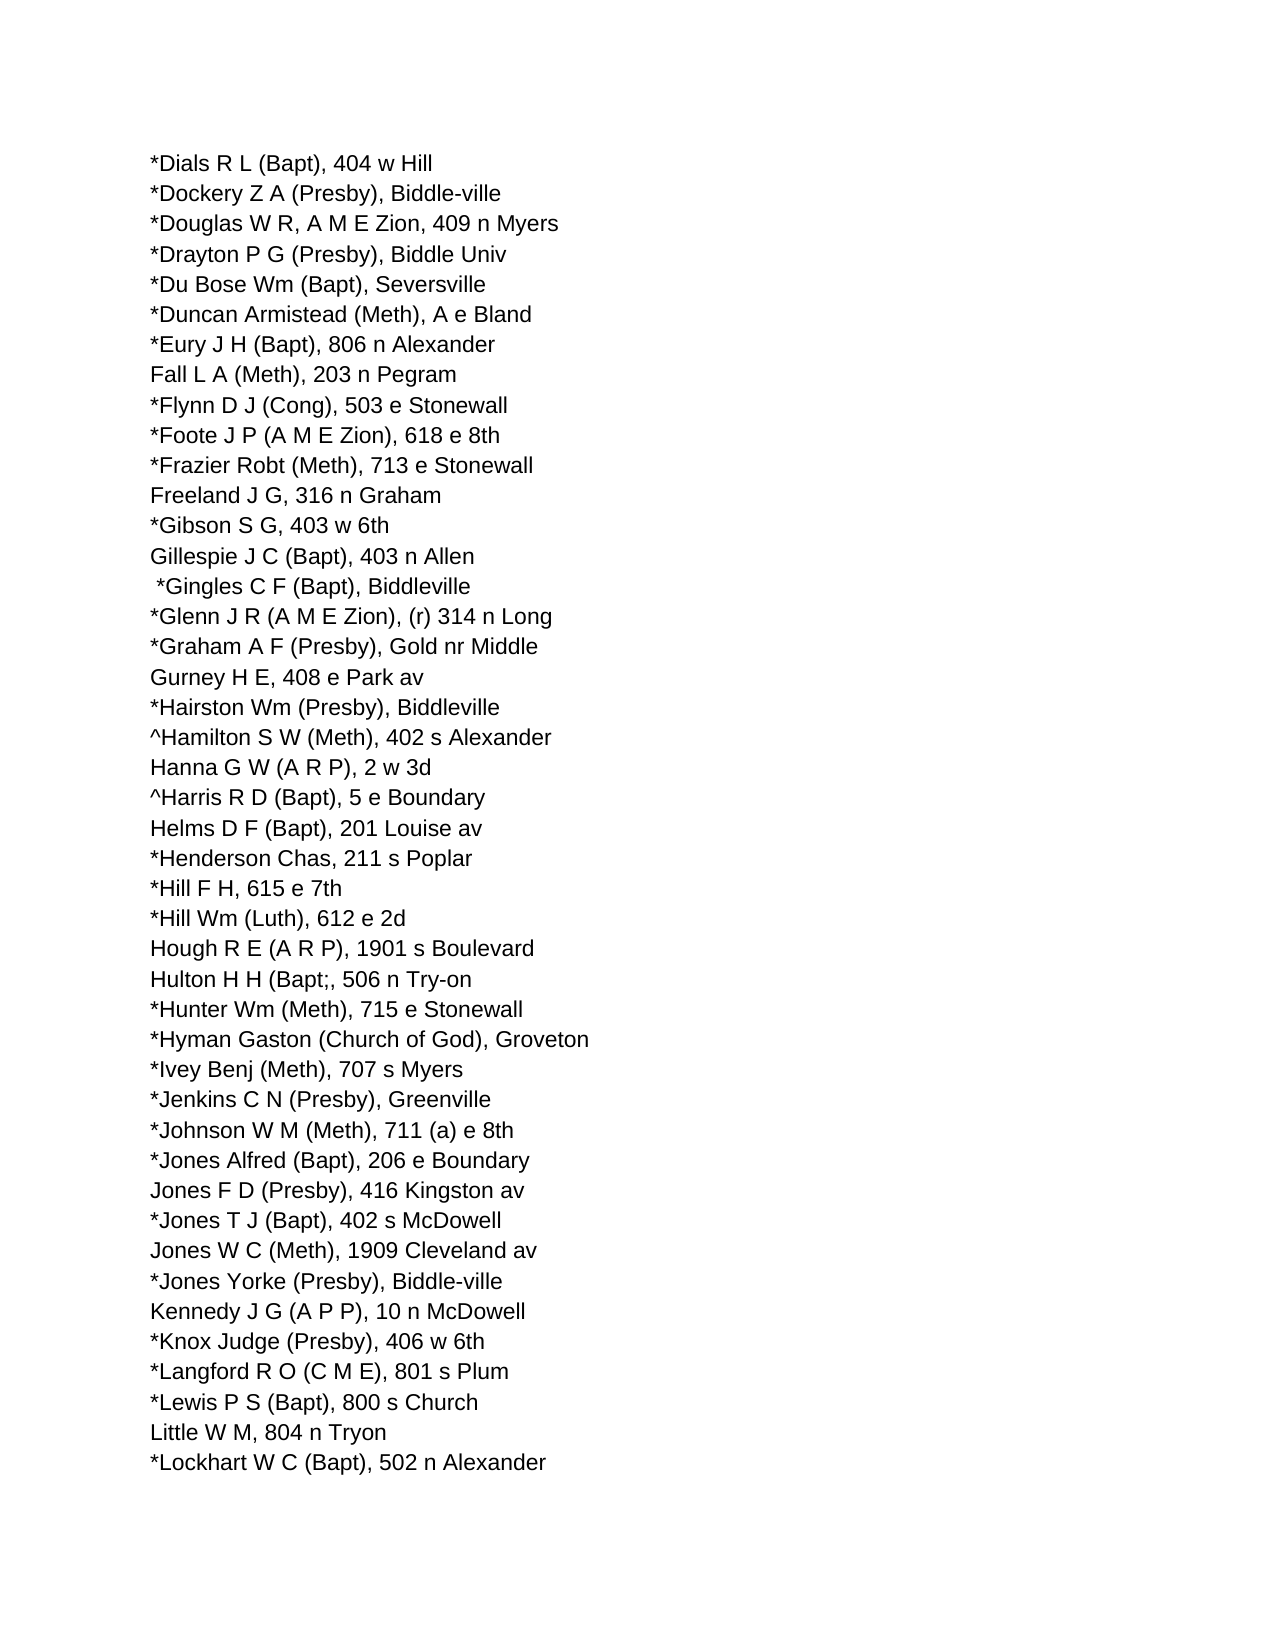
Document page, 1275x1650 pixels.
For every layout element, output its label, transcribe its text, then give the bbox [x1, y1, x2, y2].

text *Dials R L (Bapt), 404 w Hill [150, 150, 1125, 176]
text *Hunter Wm (Meth), 715 e Stonewall [150, 996, 1125, 1022]
text *Dockery Z A (Presby), Biddle-ville [150, 180, 1125, 207]
text Gillespie J C (Bapt), 403 n Allen [150, 543, 1125, 569]
text ^Harris R D (Bapt), 5 e Boundary [150, 784, 1125, 811]
text *Douglas W R, A M E Zion, 409 n Myers [150, 210, 1125, 237]
text *Duncan Armistead (Meth), A e Bland [150, 301, 1125, 327]
text Helms D F (Bapt), 201 Louise av [150, 814, 1125, 841]
text Hough R E (A R P), 1901 s Boulevard [150, 935, 1125, 962]
text *Jenkins C N (Presby), Greenville [150, 1086, 1125, 1113]
text *Hill F H, 615 e 7th [150, 875, 1125, 901]
text Gurney H E, 408 e Park av [150, 663, 1125, 690]
text *Du Bose Wm (Bapt), Seversville [150, 271, 1125, 297]
text *Graham A F (Presby), Gold nr Middle [150, 633, 1125, 660]
text *Hill Wm (Luth), 612 e 2d [150, 905, 1125, 932]
text *Glenn J R (A M E Zion), (r) 314 n Long [150, 603, 1125, 629]
text Hanna G W (A R P), 2 w 3d [150, 754, 1125, 781]
text *Hyman Gaston (Church of God), Groveton [150, 1026, 1125, 1052]
text *Gingles C F (Bapt), Biddleville [150, 573, 1125, 599]
text *Jones Yorke (Presby), Biddle-ville [150, 1268, 1125, 1294]
text Kennedy J G (A P P), 10 n McDowell [150, 1298, 1125, 1324]
text Jones F D (Presby), 416 Kingston av [150, 1177, 1125, 1203]
text *Eury J H (Bapt), 806 n Alexander [150, 331, 1125, 358]
text Freeland J G, 316 n Graham [150, 482, 1125, 509]
text Little W M, 804 n Tryon [150, 1419, 1125, 1445]
text Jones W C (Meth), 1909 Cleveland av [150, 1237, 1125, 1264]
text *Langford R O (C M E), 801 s Plum [150, 1358, 1125, 1385]
text *Henderson Chas, 211 s Poplar [150, 845, 1125, 871]
text *Jones Alfred (Bapt), 206 e Boundary [150, 1147, 1125, 1173]
text *Ivey Benj (Meth), 707 s Myers [150, 1056, 1125, 1083]
text Hulton H H (Bapt;, 506 n Try-on [150, 966, 1125, 992]
text ^Hamilton S W (Meth), 402 s Alexander [150, 724, 1125, 750]
text *Knox Judge (Presby), 406 w 6th [150, 1328, 1125, 1354]
text *Foote J P (A M E Zion), 618 e 8th [150, 422, 1125, 448]
text *Lockhart W C (Bapt), 502 n Alexander [150, 1449, 1125, 1475]
text *Jones T J (Bapt), 402 s McDowell [150, 1207, 1125, 1234]
text *Drayton P G (Presby), Biddle Univ [150, 241, 1125, 267]
text *Lewis P S (Bapt), 800 s Church [150, 1388, 1125, 1415]
text *Hairston Wm (Presby), Biddleville [150, 694, 1125, 720]
text *Johnson W M (Meth), 711 (a) e 8th [150, 1117, 1125, 1143]
text Fall L A (Meth), 203 n Pegram [150, 361, 1125, 388]
text *Flynn D J (Cong), 503 e Stonewall [150, 392, 1125, 418]
text *Frazier Robt (Meth), 713 e Stonewall [150, 452, 1125, 478]
text *Gibson S G, 403 w 6th [150, 512, 1125, 539]
